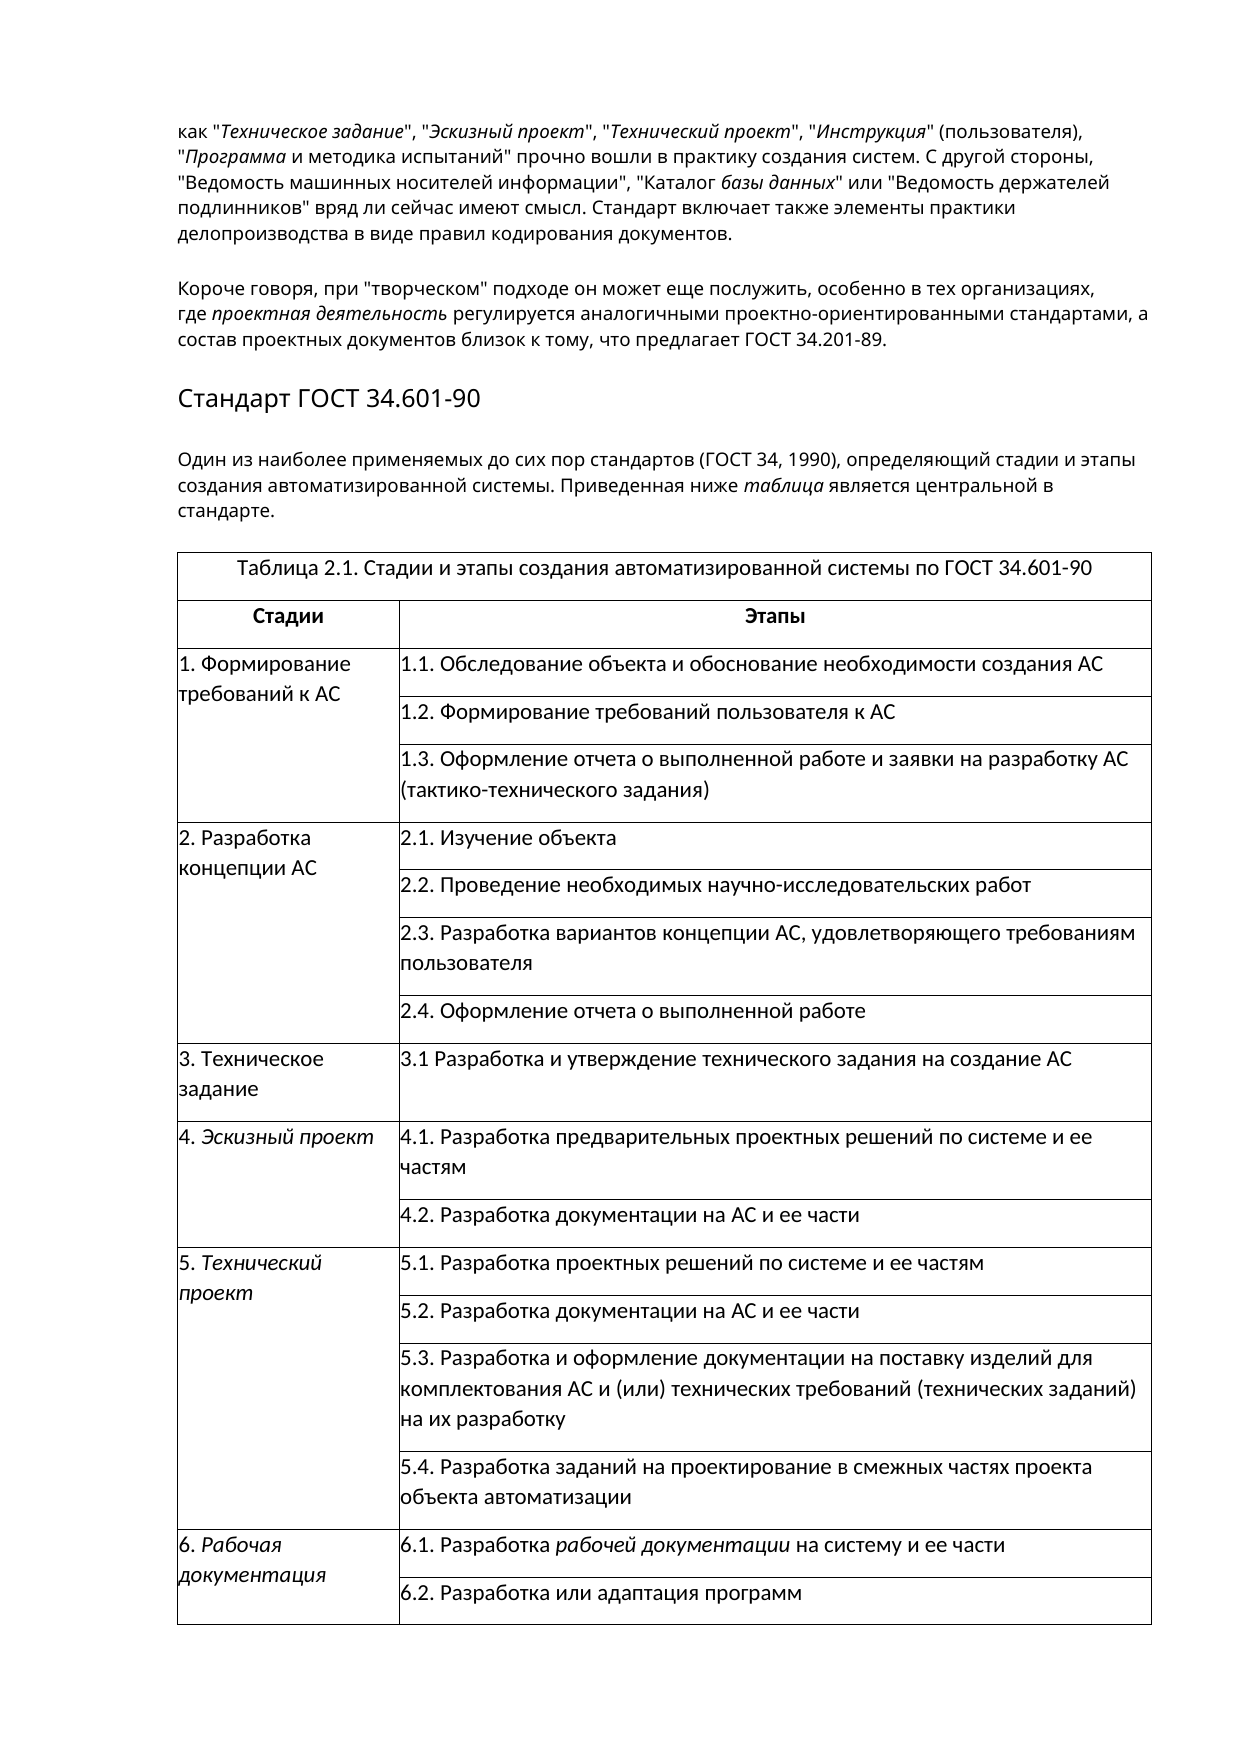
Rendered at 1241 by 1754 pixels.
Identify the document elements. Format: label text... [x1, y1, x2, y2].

table_cell 6.1. Разработка рабочей документации на систему и ее части [400, 1530, 1151, 1577]
table_cell 5.2. Разработка документации на АС и ее части [400, 1296, 1151, 1342]
text Один из наиболее применяемых до сих пор стандартов (ГОСТ 34, 1990), определяющий стадии и этапы создания автоматизированной системы. Приведенная ниже таблица является центральной в стандарте. [177, 447, 1152, 523]
table_cell Стадии [178, 601, 399, 648]
table_cell 4. Эскизный проект [178, 1122, 399, 1247]
table_header Таблица 2.1. Стадии и этапы создания автоматизированной системы по ГОСТ 34.601-90 [178, 553, 1151, 600]
table_cell 2.4. Оформление отчета о выполненной работе [400, 996, 1151, 1043]
table_cell 2.3. Разработка вариантов концепции АС, удовлетворяющего требованиям пользователя [400, 918, 1151, 995]
table_cell 2.2. Проведение необходимых научно-исследовательских работ [400, 870, 1151, 917]
table_cell 5.4. Разработка заданий на проектирование в смежных частях проекта объекта автоматизации [400, 1452, 1151, 1529]
text Короче говоря, при "творческом" подходе он может еще послужить, особенно в тех организациях, где проектная деятельность регулируется аналогичными проектно-ориентированными стандартами, а состав проектных документов близок к тому, что предлагает ГОСТ 34.201-89. [177, 275, 1152, 351]
table_cell 6.2. Разработка или адаптация программ [400, 1578, 1151, 1624]
table_cell 3. Техническое задание [178, 1044, 399, 1121]
table_cell 4.1. Разработка предварительных проектных решений по системе и ее частям [400, 1122, 1151, 1199]
table_cell 1.3. Оформление отчета о выполненной работе и заявки на разработку АС (тактико-технического задания) [400, 745, 1151, 822]
table_cell 6. Рабочая документация [178, 1530, 399, 1624]
table_cell 5.1. Разработка проектных решений по системе и ее частям [400, 1248, 1151, 1295]
table_cell 1. Формирование требований к АС [178, 649, 399, 822]
table_cell 4.2. Разработка документации на АС и ее части [400, 1200, 1151, 1247]
table_cell 1.1. Обследование объекта и обоснование необходимости создания АС [400, 649, 1151, 696]
subtitle Стандарт ГОСТ 34.601-90 [177, 381, 1152, 415]
table_cell Этапы [400, 601, 1151, 648]
table_cell 2.1. Изучение объекта [400, 823, 1151, 869]
table_cell 2. Разработка концепции АС [178, 823, 399, 1043]
table_cell 1.2. Формирование требований пользователя к АС [400, 697, 1151, 743]
table_cell 5. Технический проект [178, 1248, 399, 1529]
table_cell 5.3. Разработка и оформление документации на поставку изделий для комплектования АС и (или) технических требований (технических заданий) на их разработку [400, 1344, 1151, 1451]
table_cell 3.1 Разработка и утверждение технического задания на создание АС [400, 1044, 1151, 1121]
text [177, 118, 1152, 246]
